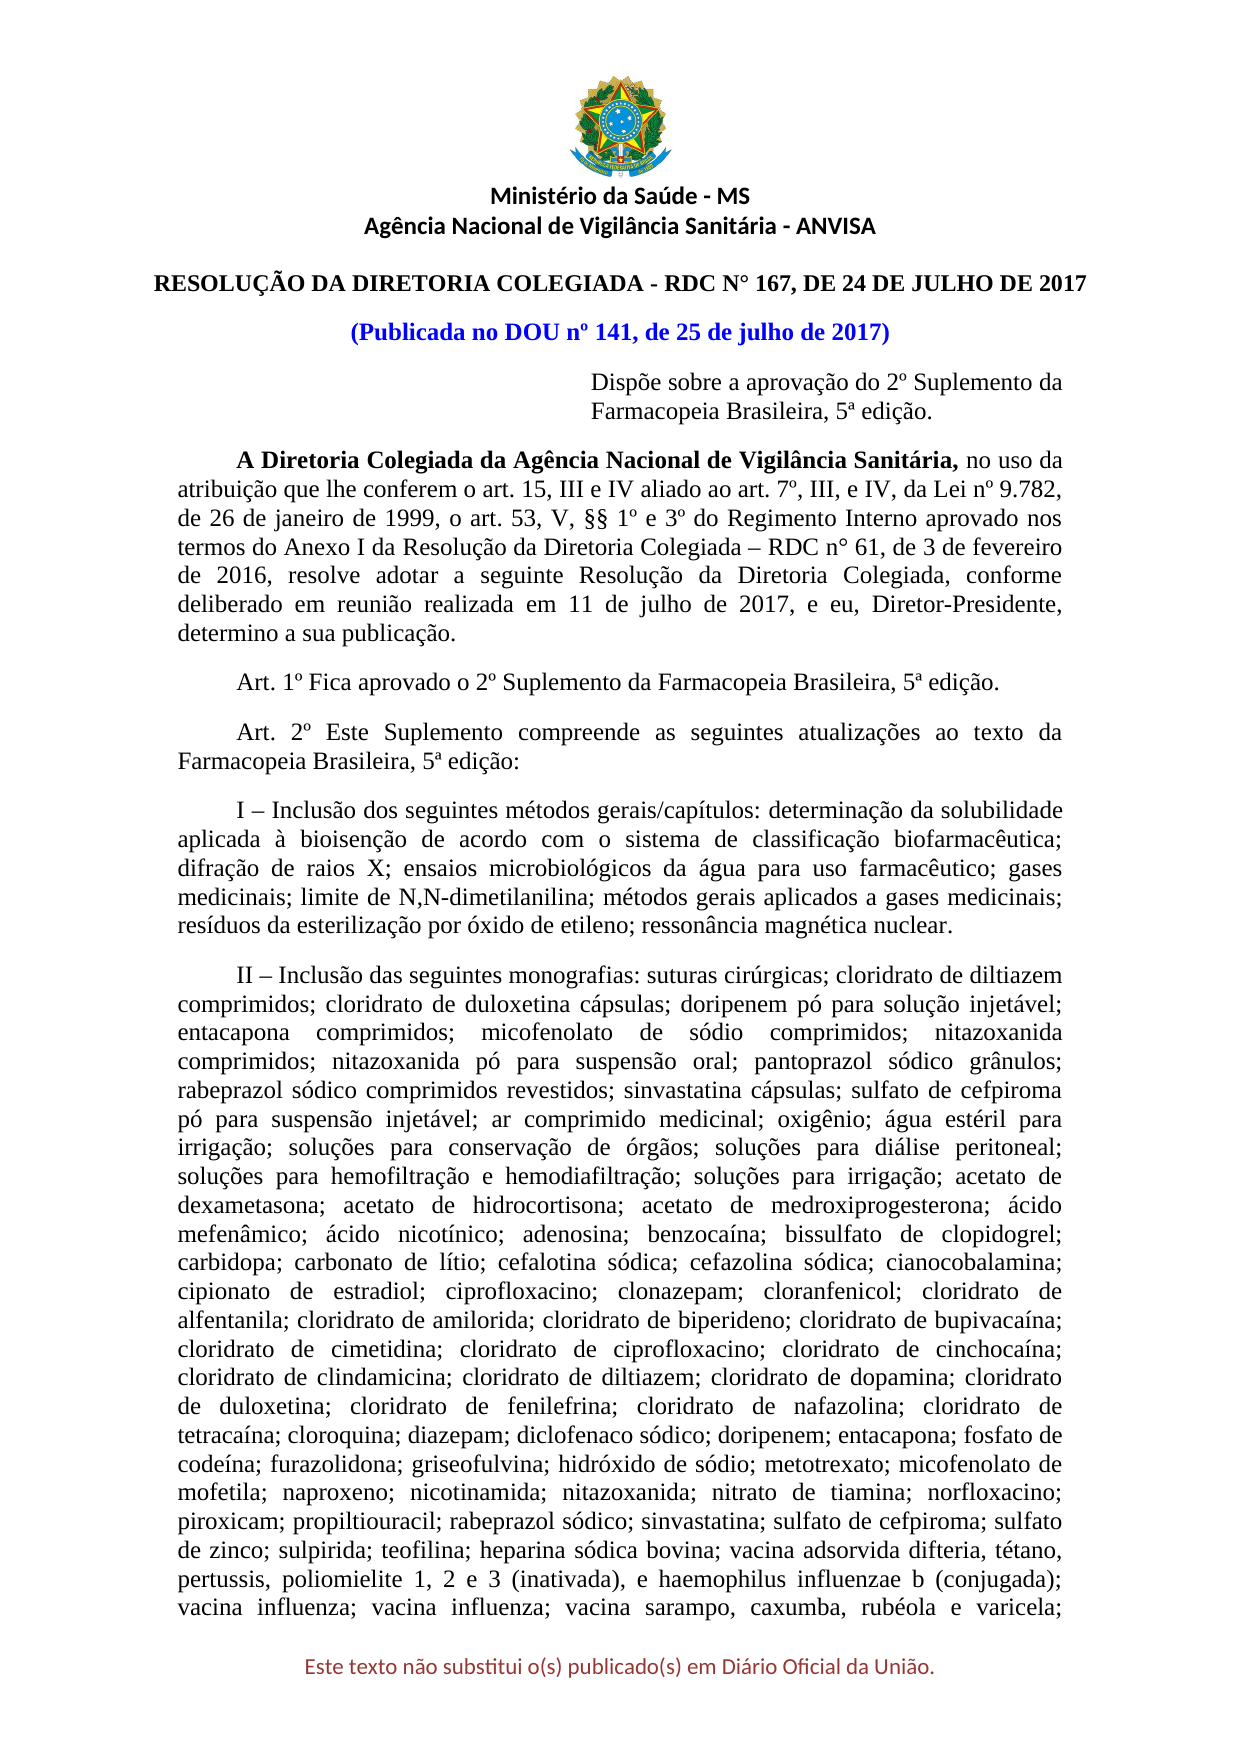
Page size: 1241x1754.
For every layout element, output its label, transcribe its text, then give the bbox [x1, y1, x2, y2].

text Art. 1º Fica aprovado o 2º Suplemento da Farmacopeia Brasileira, 5ª edição. [177, 667, 1063, 696]
text (Publicada no DOU nº 141, de 25 de julho de 2017) [177, 317, 1063, 346]
text Art. 2º Este Suplemento compreende as seguintes atualizações ao texto da Farmacopeia Brasileira, 5ª edição: [177, 717, 1063, 774]
text I – Inclusão dos seguintes métodos gerais/capítulos: determinação da solubilidade aplicada à bioisenção de acordo com o sistema de classificação biofarmacêutica; difração de raios X; ensaios microbiológicos da água para uso farmacêutico; gases medicinais; limite de N,N-dimetilanilina; métodos gerais aplicados a gases medicinais; resíduos da esterilização por óxido de etileno; ressonância magnética nuclear. [177, 795, 1063, 939]
picture [566, 73, 674, 180]
text Dispõe sobre a aprovação do 2º Suplemento da Farmacopeia Brasileira, 5ª edição. [591, 367, 1063, 424]
text A Diretoria Colegiada da Agência Nacional de Vigilância Sanitária, no uso da atribuição que lhe conferem o art. 15, III e IV aliado ao art. 7º, III, e IV, da Lei nº 9.782, de 26 de janeiro de 1999, o art. 53, V, §§ 1º e 3º do Regimento Interno aprovado nos termos do Anexo I da Resolução da Diretoria Colegiada – RDC n° 61, de 3 de fevereiro de 2016, resolve adotar a seguinte Resolução da Diretoria Colegiada, conforme deliberado em reunião realizada em 11 de julho de 2017, e eu, Diretor-Presidente, determino a sua publicação. [177, 445, 1063, 647]
text RESOLUÇÃO DA DIRETORIA COLEGIADA - RDC N° 167, DE 24 DE JULHO DE 2017 [148, 269, 1093, 297]
